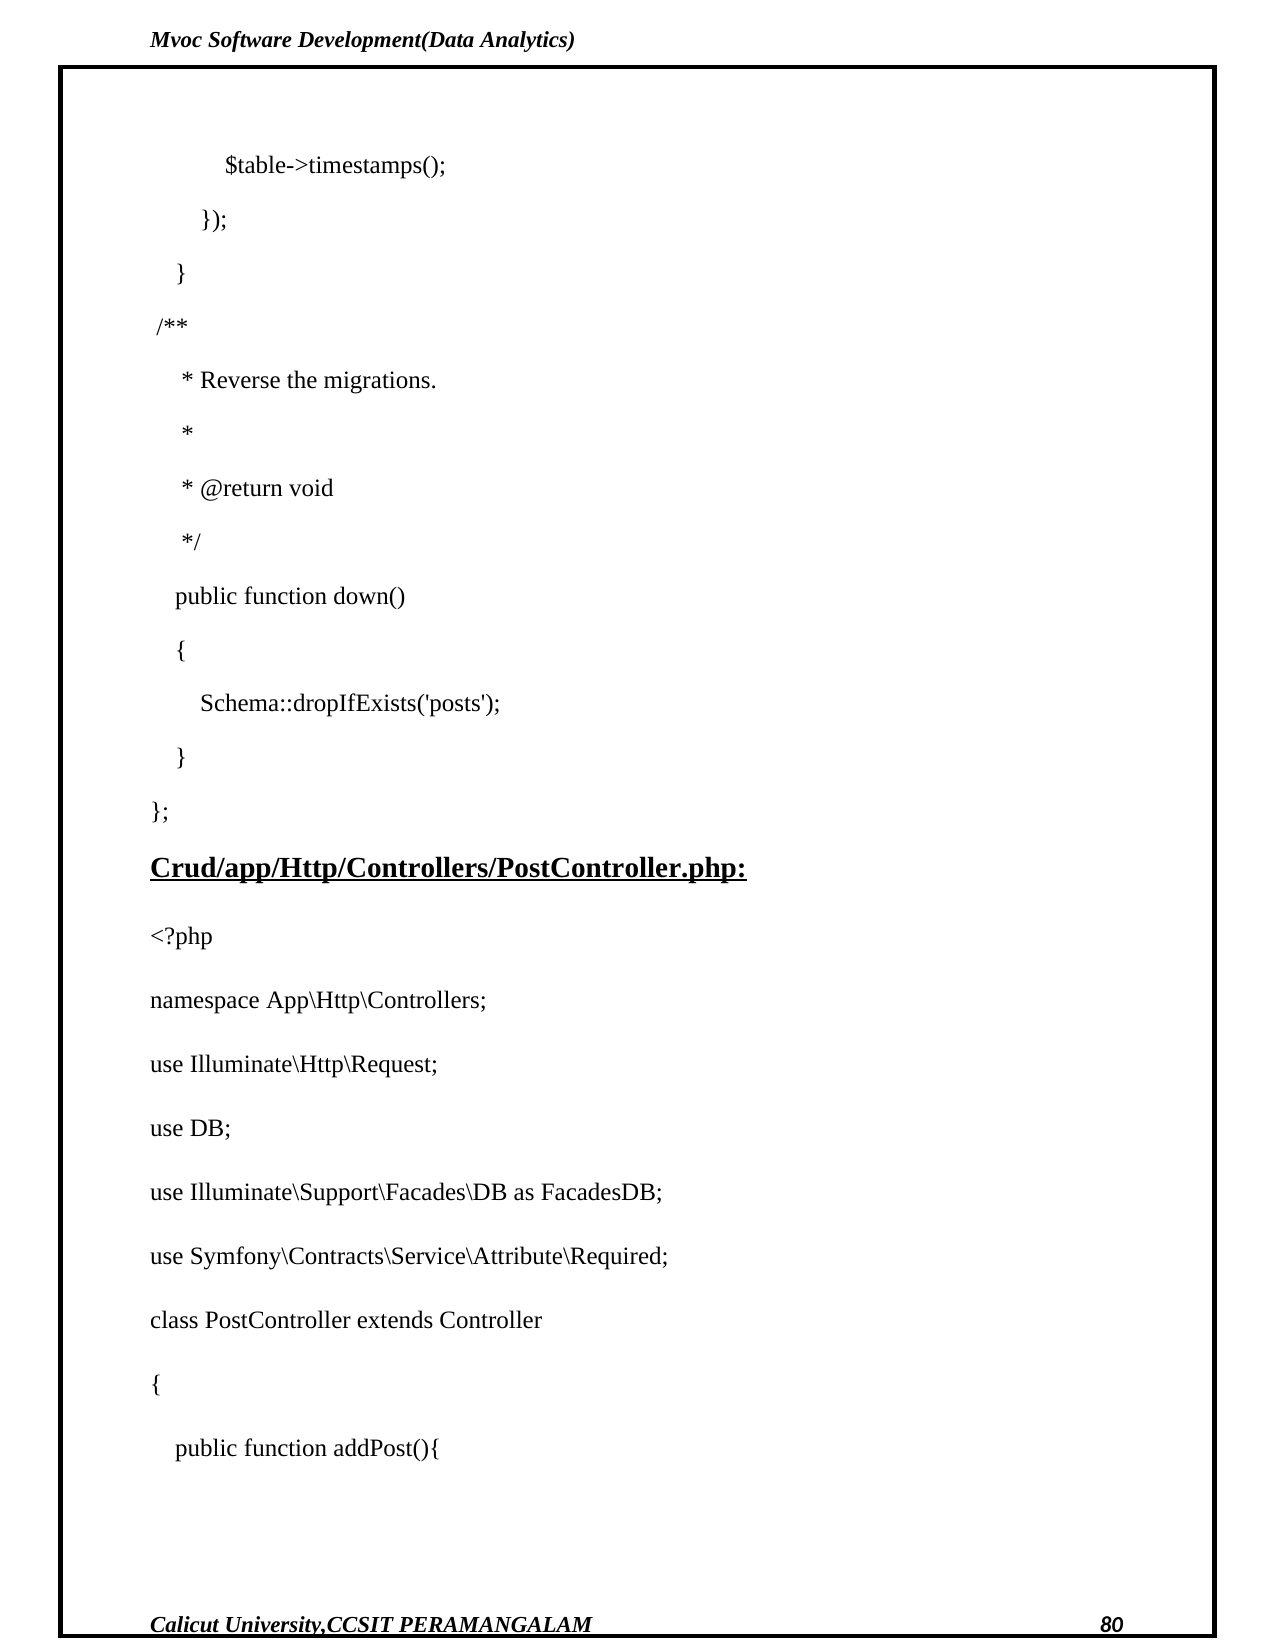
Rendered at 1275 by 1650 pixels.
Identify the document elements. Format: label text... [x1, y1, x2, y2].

text Crud/app/Http/Controllers/PostController.php: [150, 850, 1125, 884]
text use DB; [150, 1113, 1125, 1142]
text }); [150, 204, 1125, 233]
text <?php [150, 921, 1125, 950]
text use Symfony\Contracts\Service\Attribute\Required; [150, 1241, 1125, 1270]
text namespace App\Http\Controllers; [150, 985, 1125, 1014]
text use Illuminate\Http\Request; [150, 1049, 1125, 1078]
text public function addPost(){ [150, 1433, 1125, 1462]
text }; [150, 796, 1125, 825]
text * [150, 419, 1125, 448]
text */ [150, 527, 1125, 556]
text * Reverse the migrations. [150, 365, 1125, 394]
text $table->timestamps(); [150, 150, 1125, 179]
text { [150, 635, 1125, 663]
text use Illuminate\Support\Facades\DB as FacadesDB; [150, 1177, 1125, 1206]
text * @return void [150, 473, 1125, 502]
text } [150, 742, 1125, 771]
text } [150, 258, 1125, 286]
text public function down() [150, 581, 1125, 609]
text Schema::dropIfExists('posts'); [150, 688, 1125, 717]
text { [150, 1369, 1125, 1398]
text class PostController extends Controller [150, 1305, 1125, 1334]
text /** [150, 312, 1125, 340]
